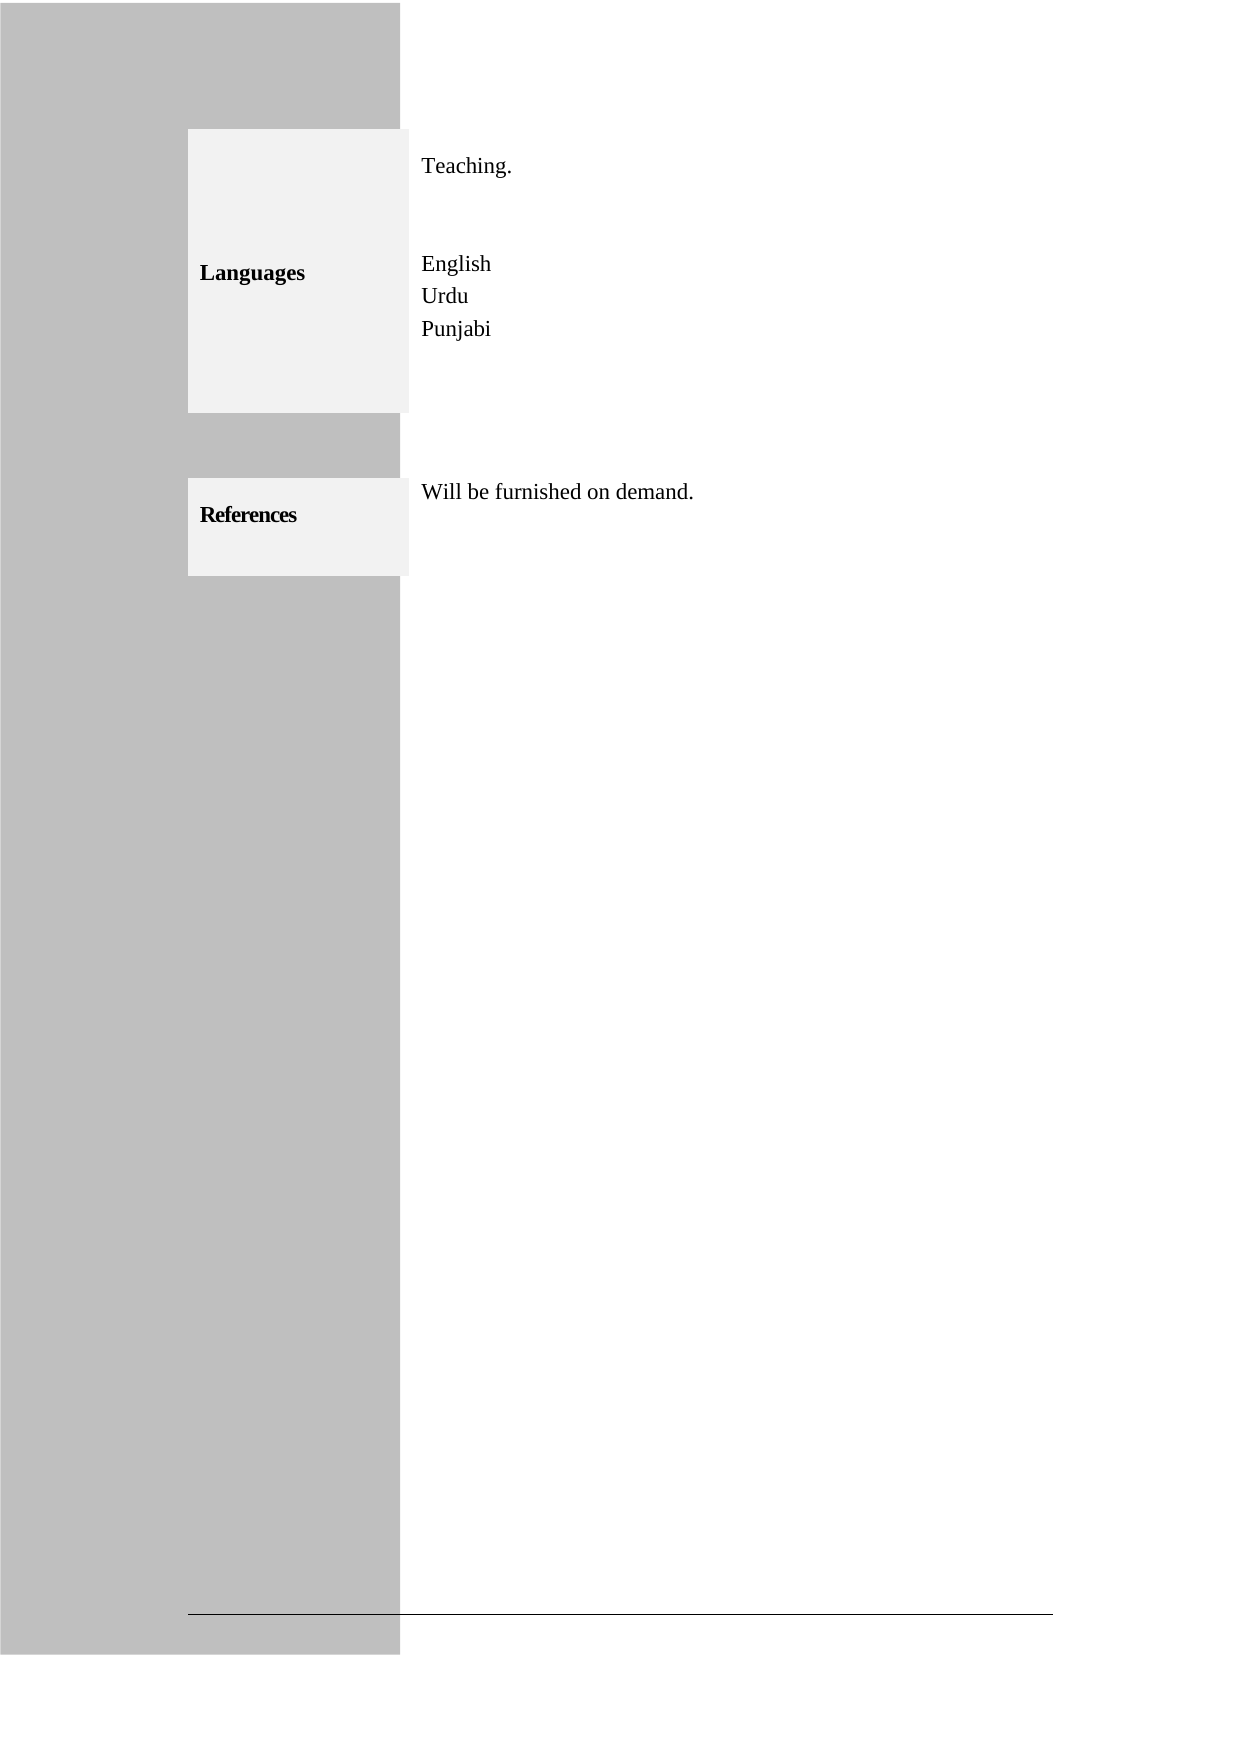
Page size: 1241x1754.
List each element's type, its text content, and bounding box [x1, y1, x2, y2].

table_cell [409, 129, 1053, 413]
table_header Will be furnished on demand. [409, 478, 1053, 576]
table_header References [188, 478, 409, 576]
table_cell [188, 129, 409, 413]
